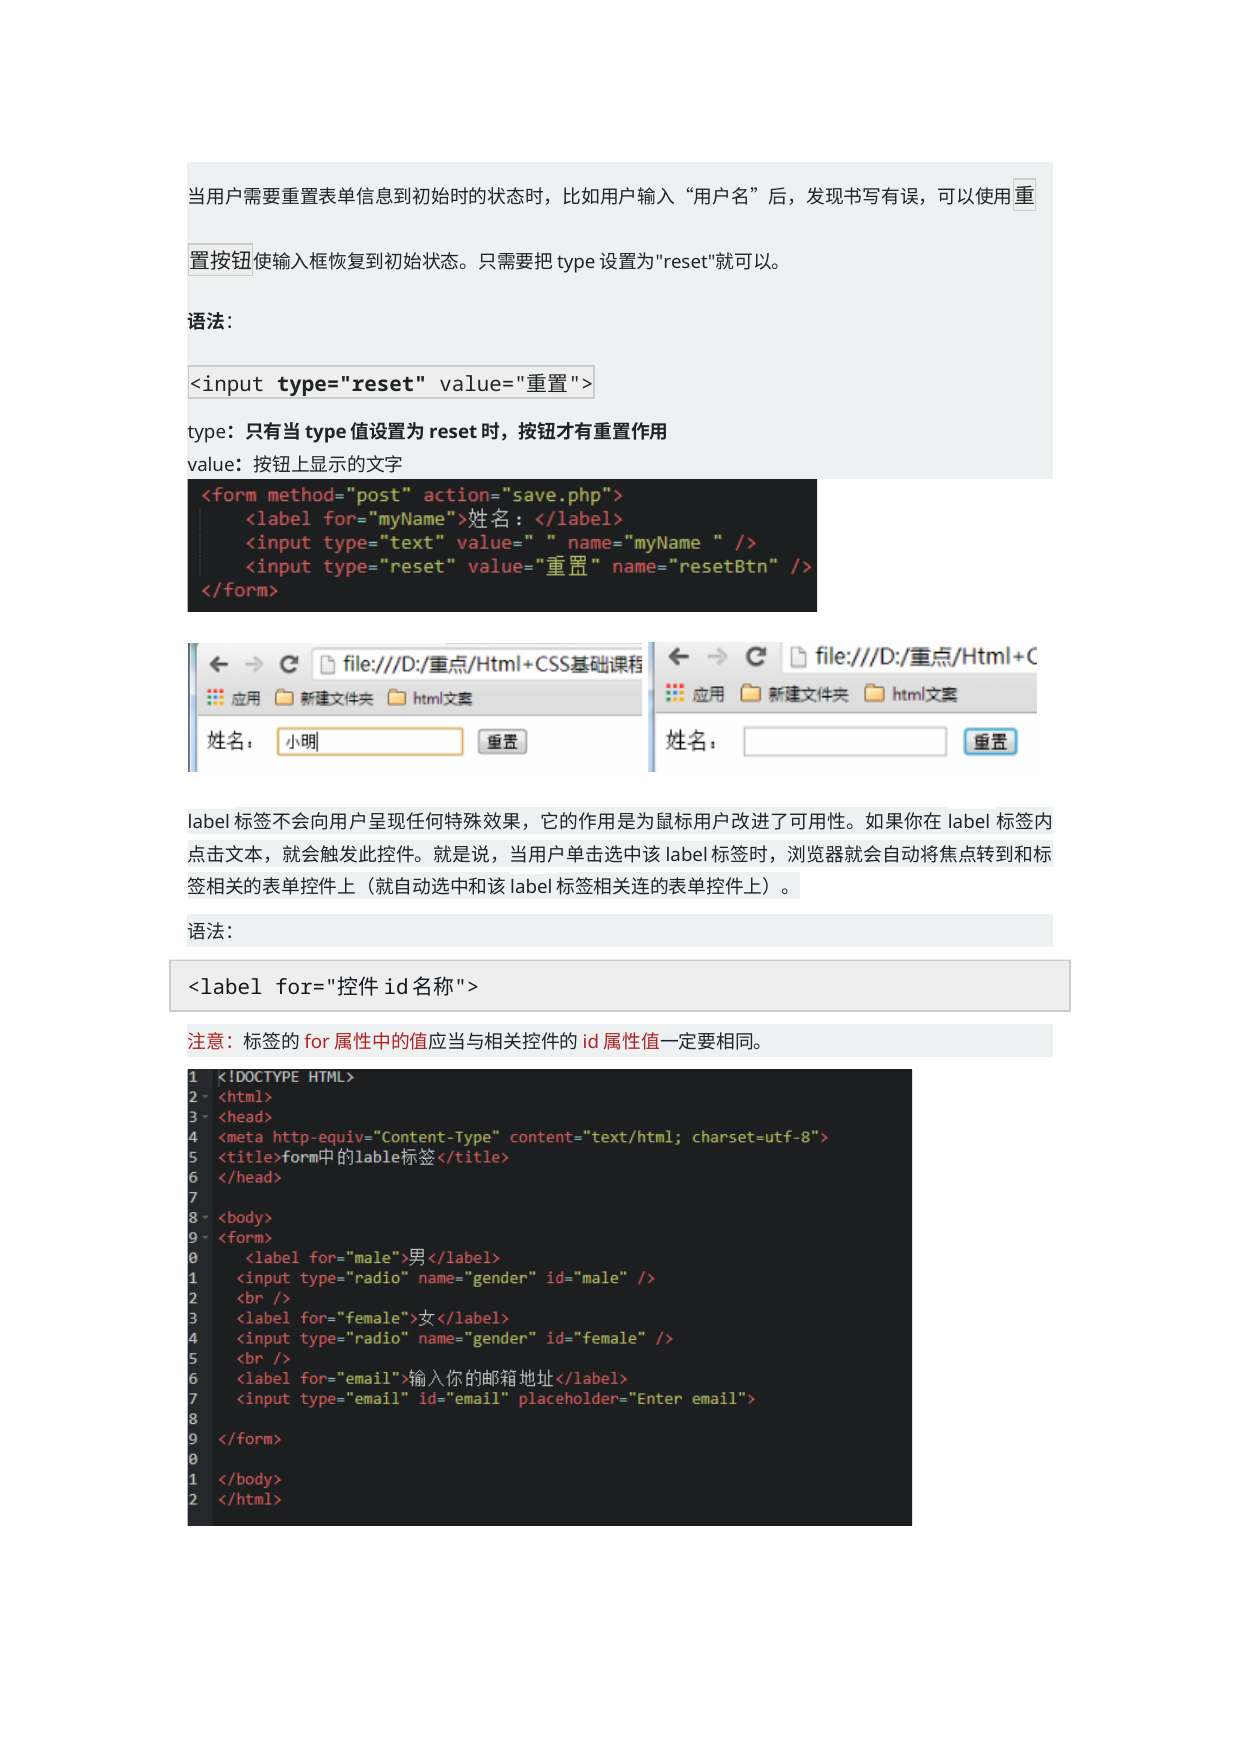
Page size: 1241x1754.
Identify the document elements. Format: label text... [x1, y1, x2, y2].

text label标签不会向用户呈现任何特殊效果，它的作用是为鼠标用户改进了可用性。如果你在 label 标签内点击文本，就会触发此控件。就是说，当用户单击选中该label标签时，浏览器就会自动将焦点转到和标签相关的表单控件上（就自动选中和该label标签相关连的表单控件上）。 [187, 804, 1053, 902]
text 语法： [187, 304, 1053, 337]
text 语法： [187, 914, 1053, 947]
text <label for="控件id名称"> [171, 961, 1069, 1010]
text 注意：标签的 for 属性中的值应当与相关控件的 id 属性值一定要相同。 [187, 1024, 1053, 1057]
text value：按钮上显示的文字 [187, 447, 1053, 479]
text 当用户需要重置表单信息到初始时的状态时，比如用户输入“用户名”后，发现书写有误，可以使用重置按钮使输入框恢复到初始状态。只需要把type设置为"reset"就可以。 [187, 162, 1053, 292]
text <input type="reset" value="重置"> [187, 349, 1053, 414]
text type：只有当type值设置为reset时，按钮才有重置作用 [187, 414, 1053, 447]
